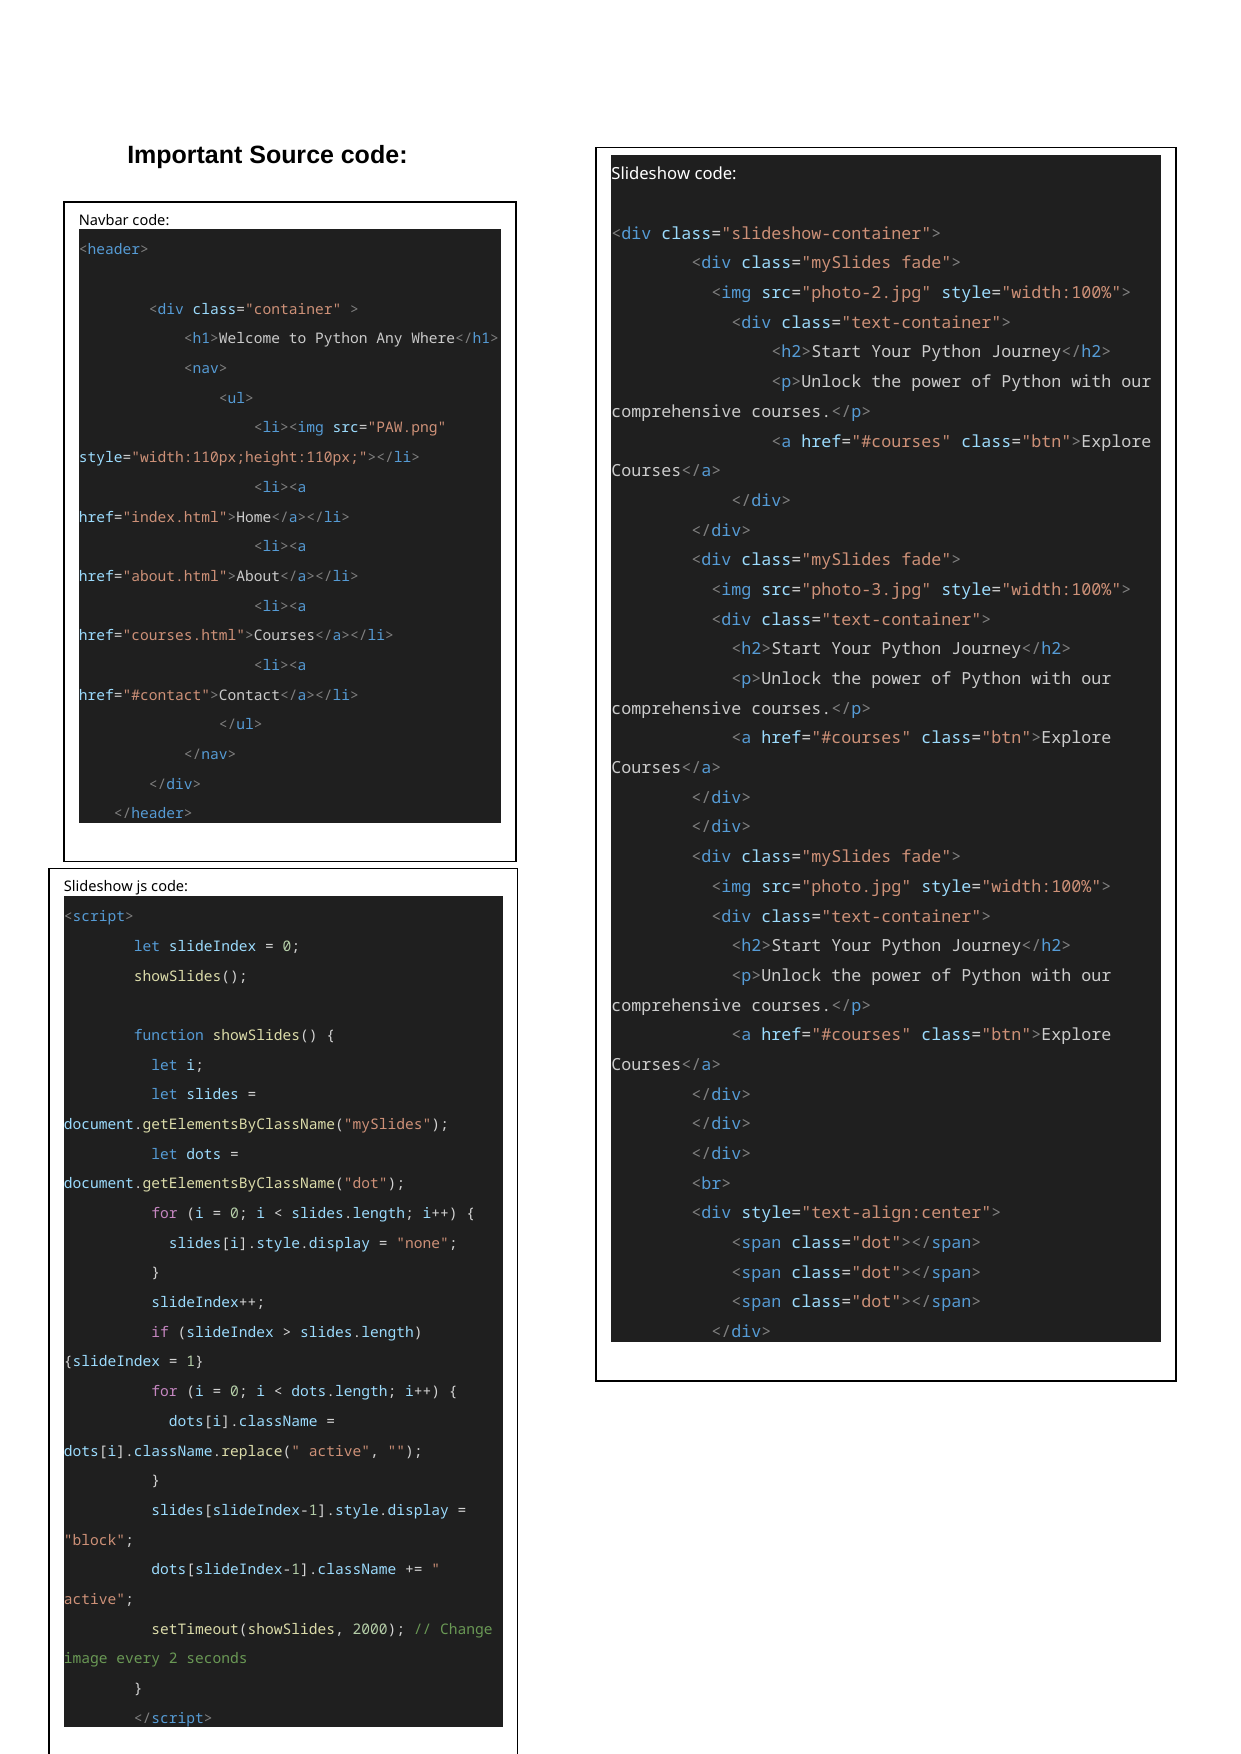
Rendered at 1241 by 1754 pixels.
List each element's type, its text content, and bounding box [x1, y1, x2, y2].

subtitle Important Source code: [127, 139, 1171, 168]
